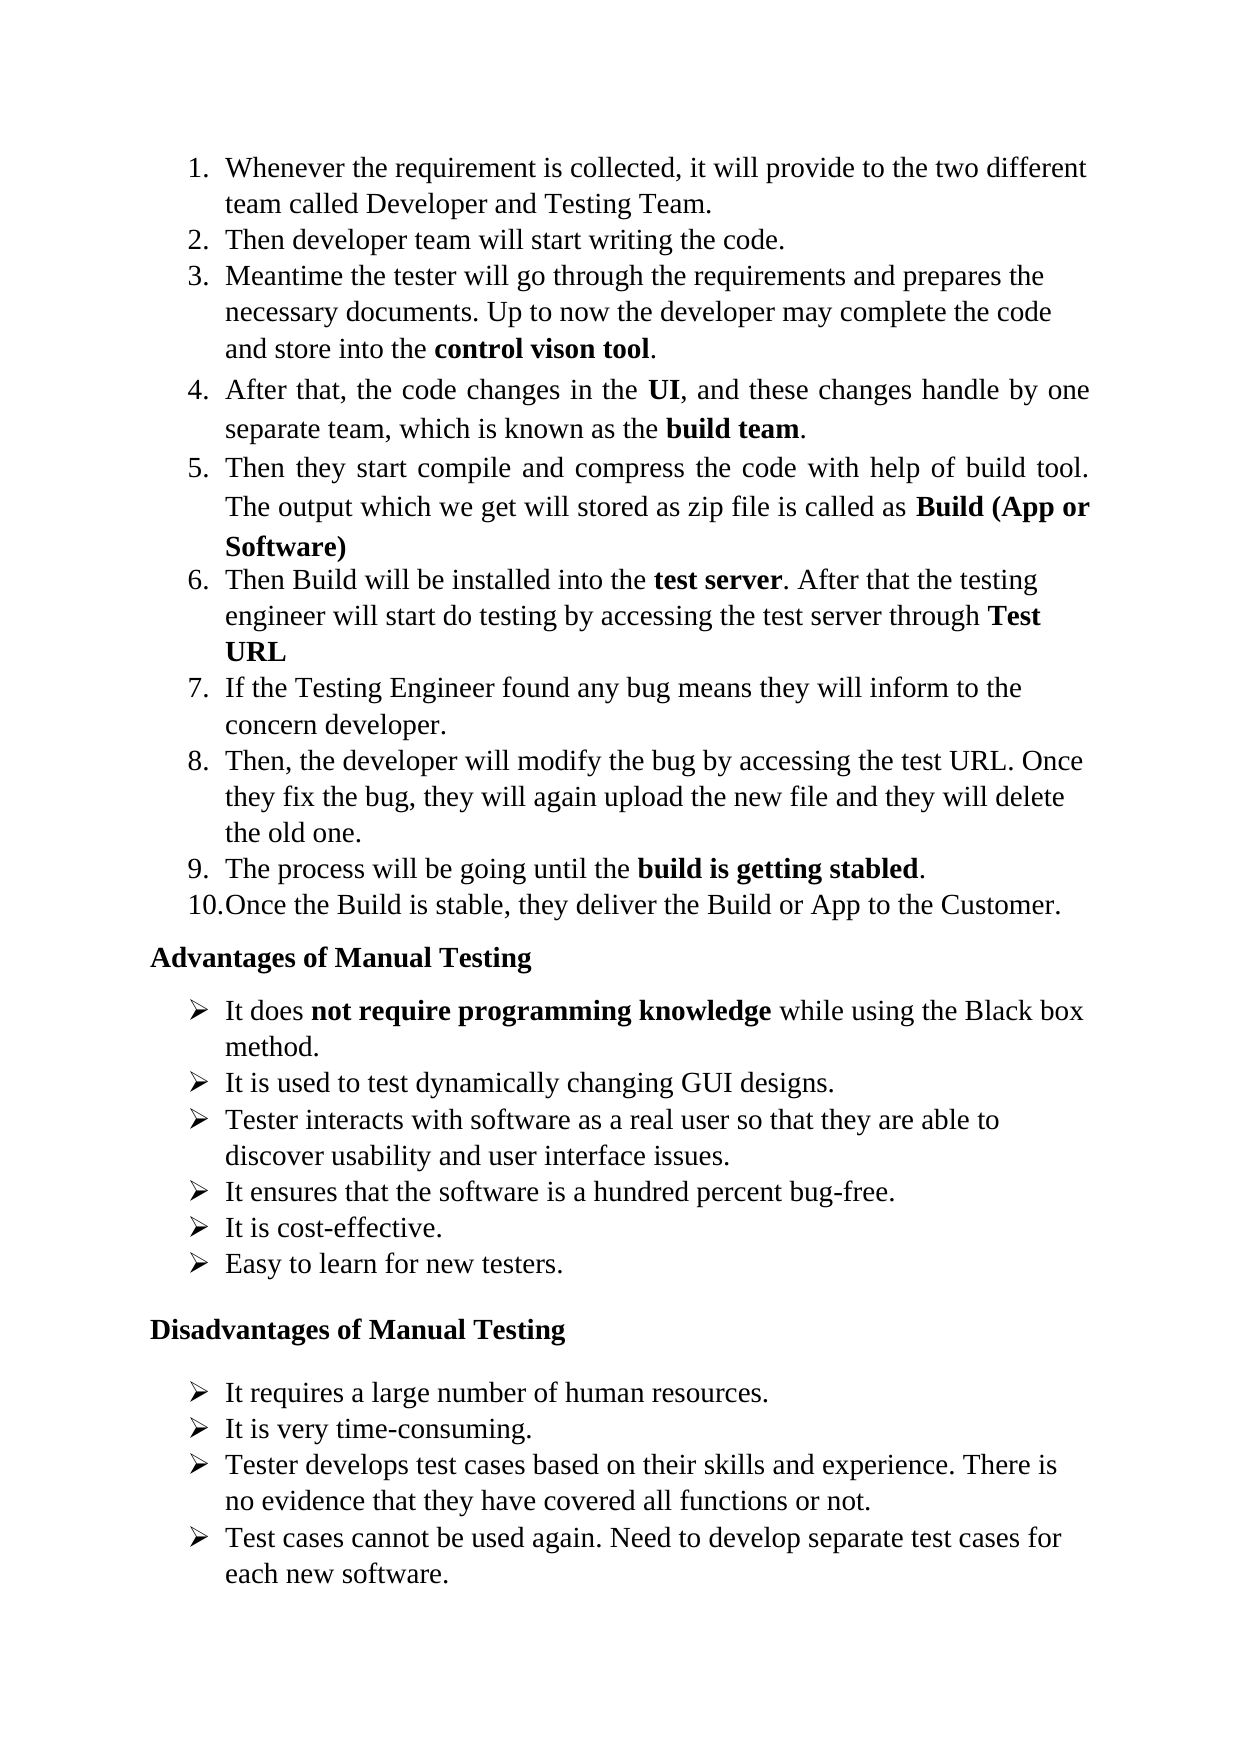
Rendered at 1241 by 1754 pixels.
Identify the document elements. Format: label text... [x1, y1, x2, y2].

list Then developer team will start writing the code. [187, 222, 1090, 256]
text Advantages of Manual Testing [150, 940, 1090, 974]
list Then they start compile and compress the code with help of build tool. The output which we get will stored as zip file is called as Build (App or Software) [187, 445, 1090, 562]
list The process will be going until the build is getting stabled. [187, 851, 1090, 885]
list Then, the developer will modify the bug by accessing the test URL. Once they fix the bug, they will again upload the new file and they will delete the old one. [187, 743, 1090, 849]
list It requires a large number of human resources. [187, 1375, 1090, 1408]
list It is very time-consuming. [187, 1411, 1090, 1445]
list It is used to test dynamically changing GUI designs. [187, 1066, 1090, 1099]
list Then Build will be installed into the test server. After that the testing engineer will start do testing by accessing the test server through Test URL [187, 562, 1090, 668]
list Test cases cannot be used again. Need to develop separate test cases for each new software. [187, 1520, 1090, 1589]
list Tester develops test cases based on their skills and experience. There is no evidence that they have covered all functions or not. [187, 1447, 1090, 1517]
list Meantime the tester will go through the requirements and prepares the necessary documents. Up to now the developer may complete the code and store into the control vison tool. [187, 258, 1090, 364]
list If the Testing Engineer found any bug means they will inform to the concern developer. [187, 671, 1090, 740]
list Easy to learn for new testers. [187, 1247, 1090, 1280]
list Once the Build is stable, they deliver the Build or App to the Customer. [187, 887, 1090, 921]
list Tester interacts with software as a real user so that they are able to discover usability and user interface issues. [187, 1102, 1090, 1172]
list Whenever the requirement is collected, it will provide to the two different team called Developer and Testing Team. [187, 150, 1090, 220]
list It ensures that the software is a hundred percent bug-free. [187, 1174, 1090, 1208]
list After that, the code changes in the UI, and these changes handle by one separate team, which is known as the build team. [187, 367, 1090, 445]
list It is cost-effective. [187, 1210, 1090, 1244]
list It does not require programming knowledge while using the Black box method. [187, 993, 1090, 1063]
text Disadvantages of Manual Testing [150, 1312, 1090, 1346]
